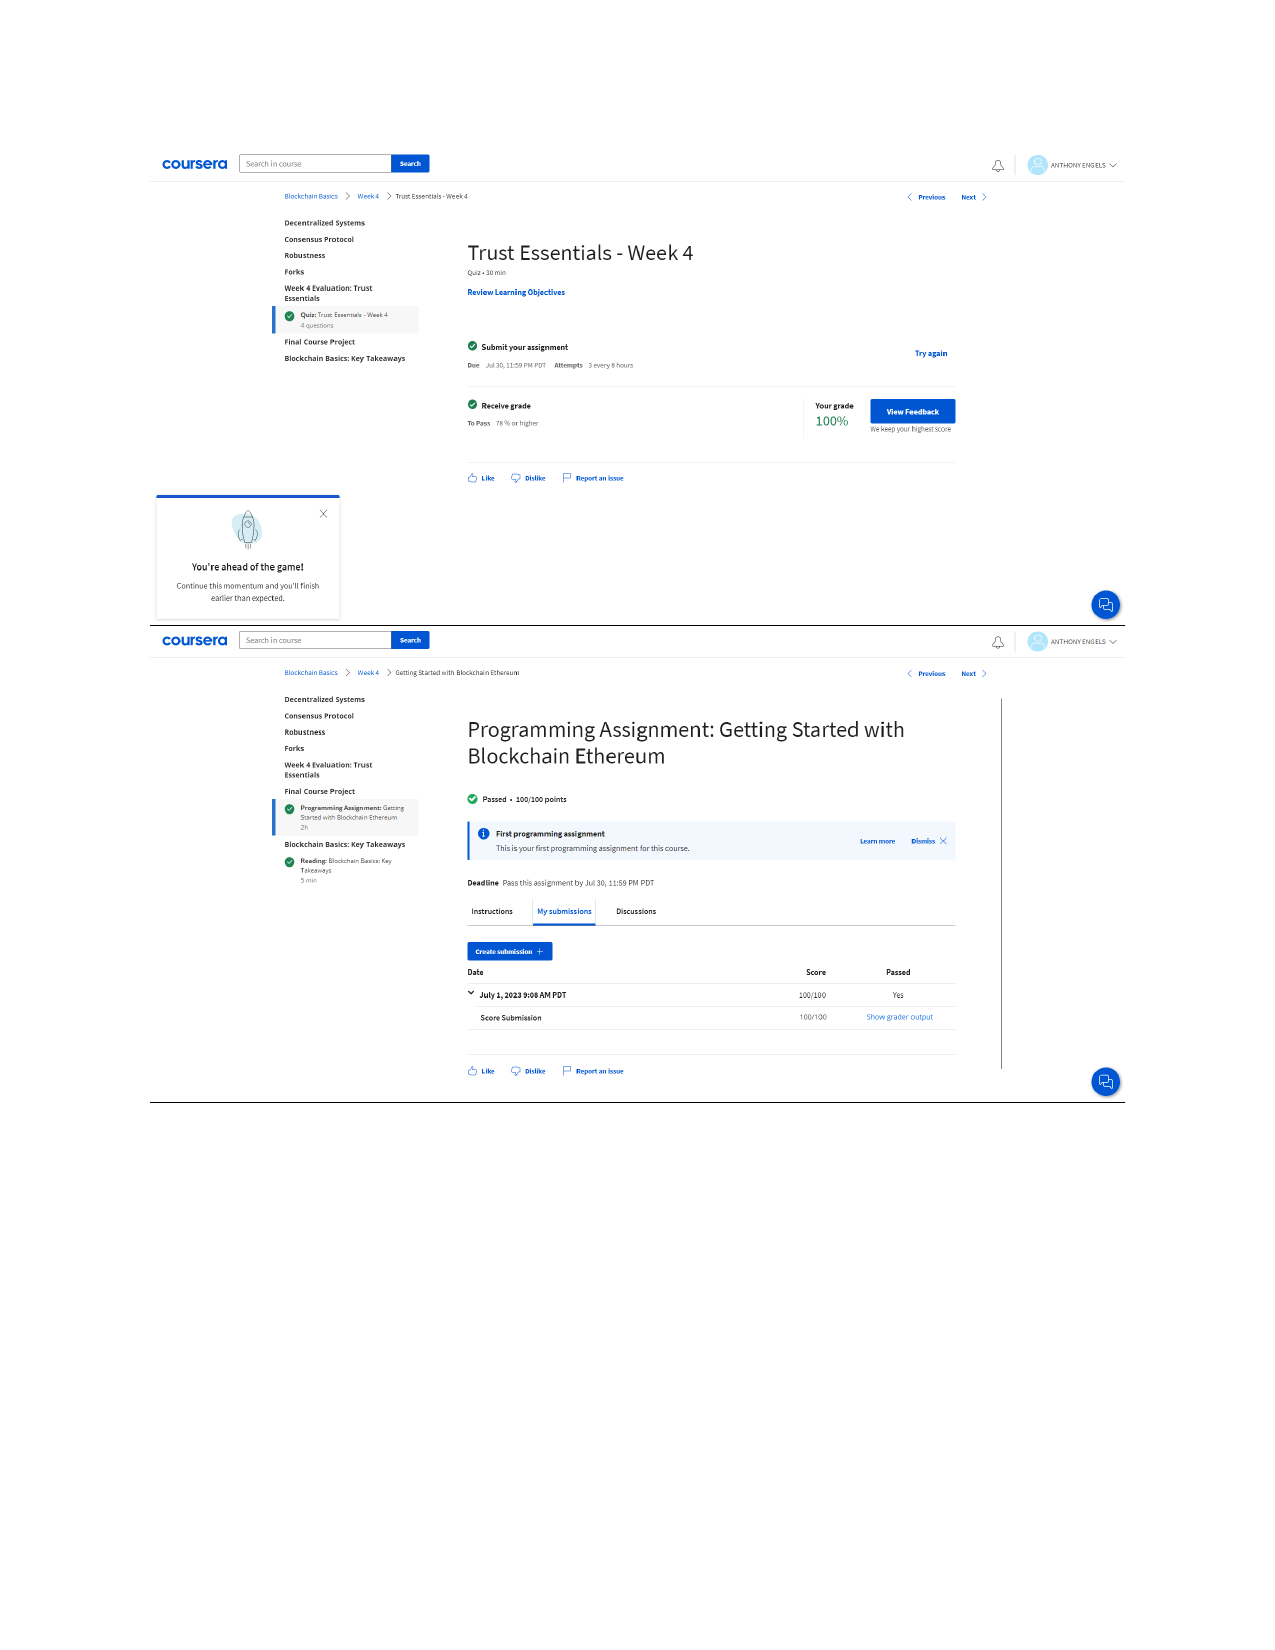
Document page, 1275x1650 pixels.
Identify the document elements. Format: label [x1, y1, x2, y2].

picture [150, 150, 1125, 626]
picture [150, 628, 1125, 1103]
